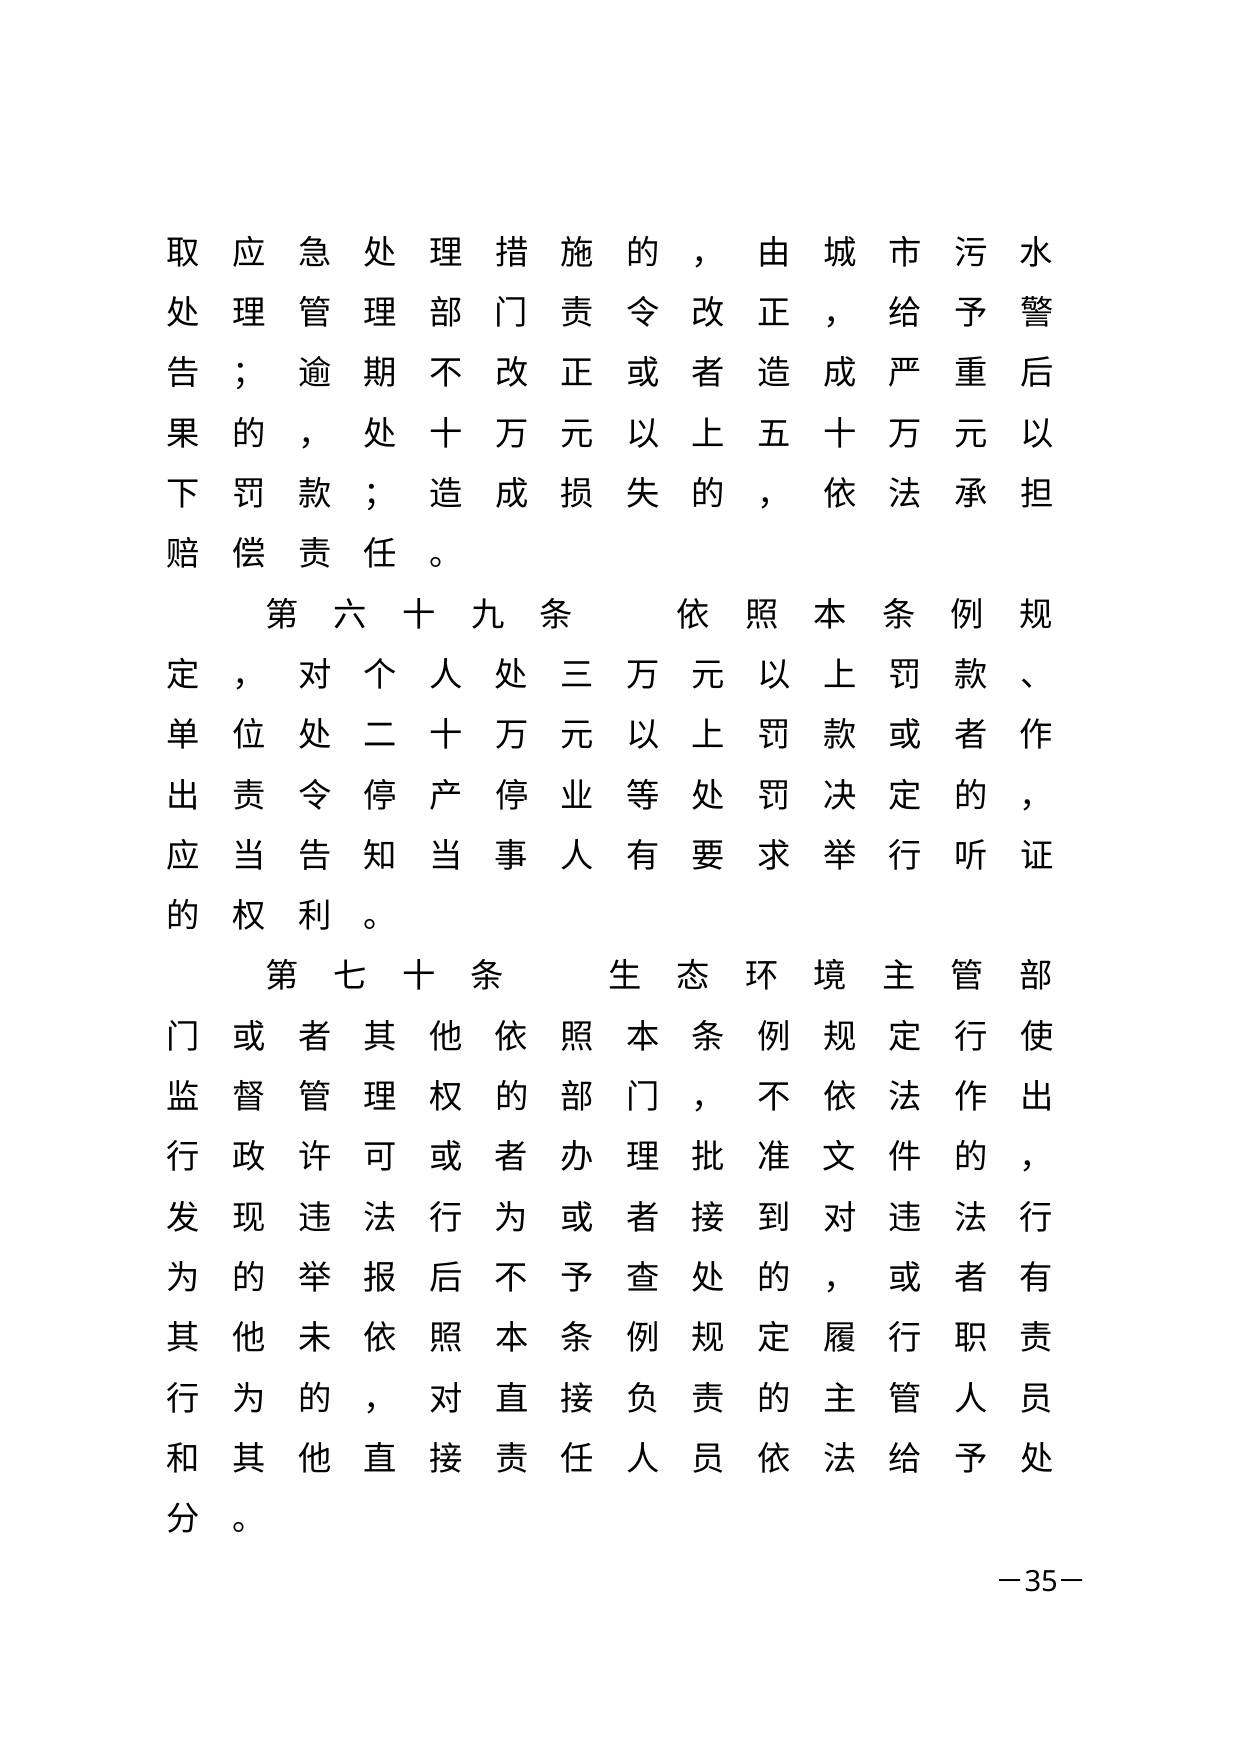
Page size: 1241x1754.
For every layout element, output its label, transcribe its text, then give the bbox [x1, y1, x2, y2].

text 第七十条 生态环境主管部门或者其他依照本条例规定行使监督管理权的部门，不依法作出行政许可或者办理批准文件的，发现违法行为或者接到对违法行为的举报后不予查处的，或者有其他未依照本条例规定履行职责行为的，对直接负责的主管人员和其他直接责任人员依法给予处分。 [167, 943, 1085, 1546]
text 第六十八条 违反本条例第四十一条或者第四十二条规定，城镇污水集中处理设施的运营单位擅自停运城镇污水集中处理设施，未按照规定事先报告或者采取应急处理措施的，由城市污水处理管理部门责令改正，给予警告；逾期不改正或者造成严重后果的，处十万元以上五十万元以下罚款；造成损失的，依法承担赔偿责任。 [167, 219, 1085, 581]
text 第六十九条 依照本条例规定，对个人处三万元以上罚款、单位处二十万元以上罚款或者作出责令停产停业等处罚决定的，应当告知当事人有要求举行听证的权利。 [167, 581, 1085, 943]
